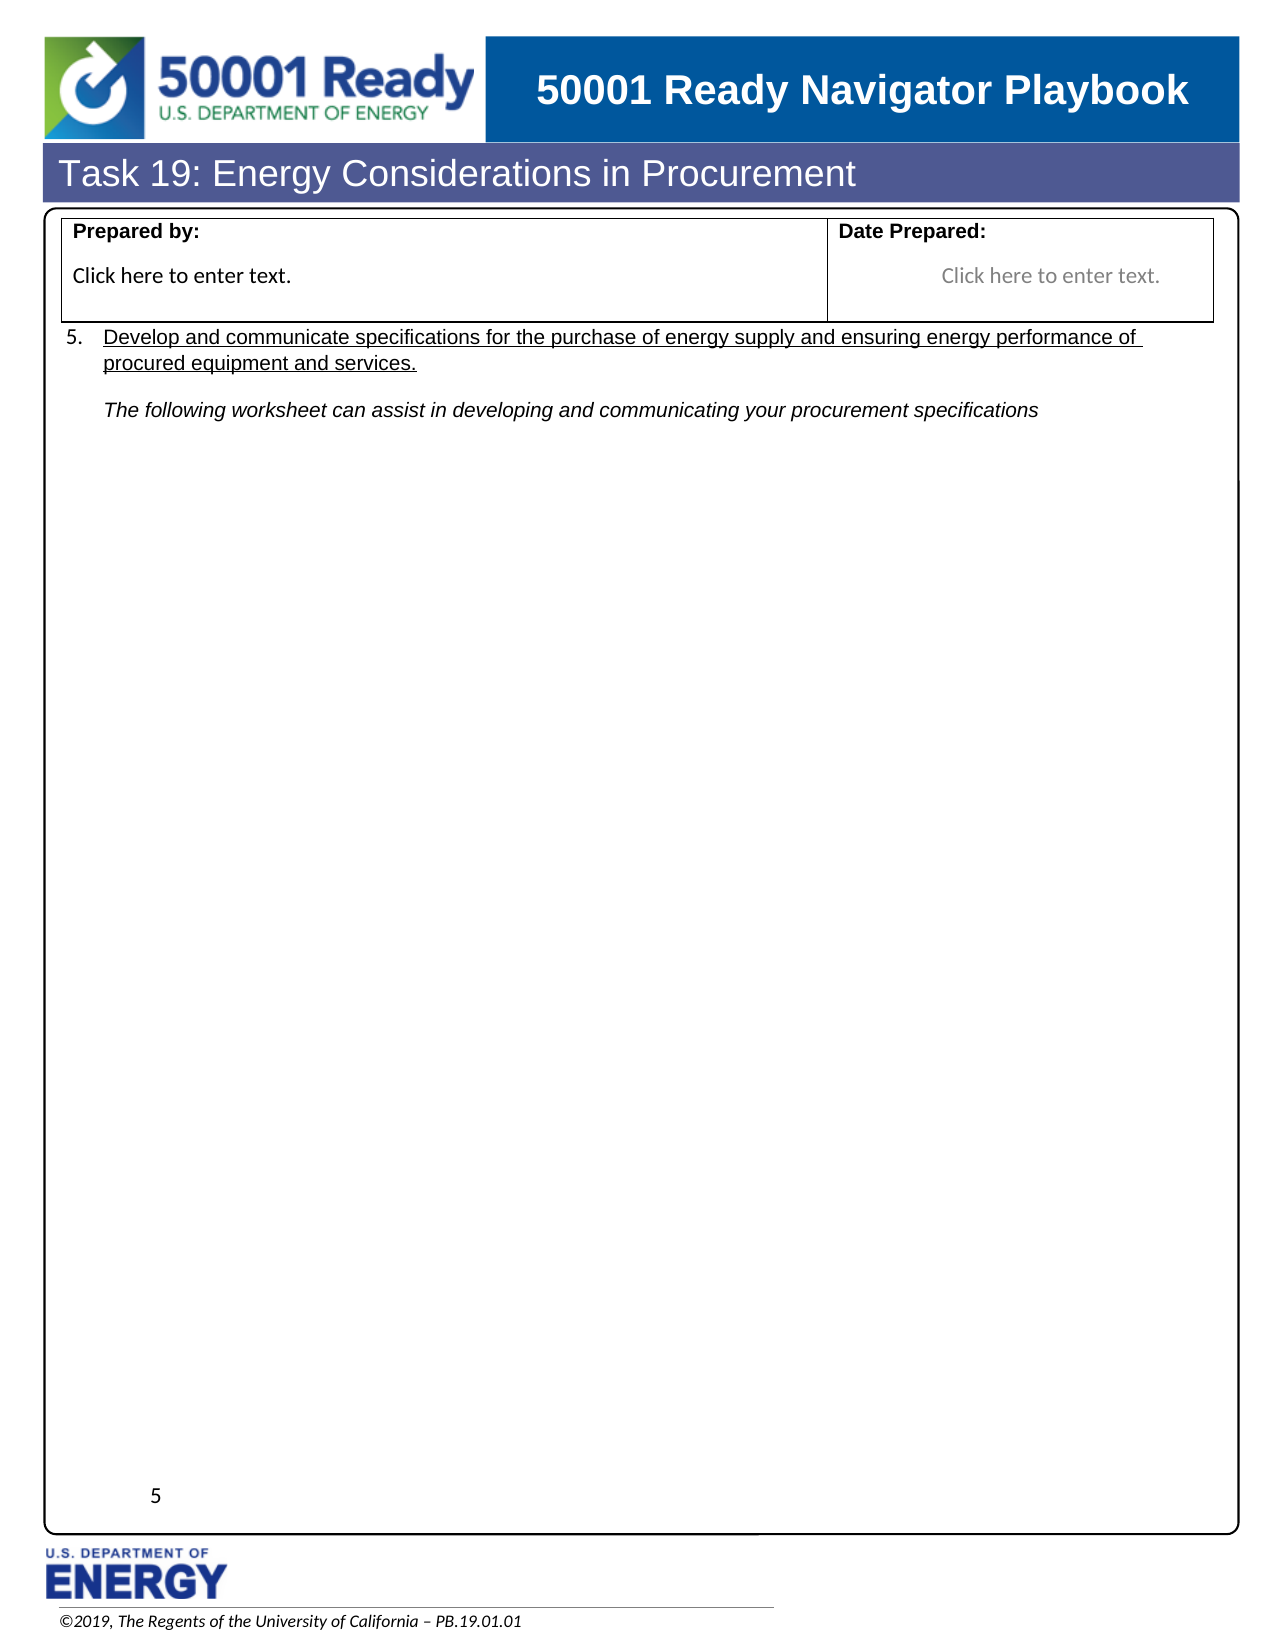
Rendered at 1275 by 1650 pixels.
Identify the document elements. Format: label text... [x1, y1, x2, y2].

picture [42, 36, 474, 138]
text The following worksheet can assist in developing and communicating your procurement specifications [103, 398, 1200, 422]
picture [45, 1547, 228, 1599]
table_header Date Prepared: [828, 219, 1213, 321]
list Develop and communicate specifications for the purchase of energy supply and ensuring energy performance of procured equipment and services. [66, 323, 1200, 374]
table_header Prepared by: [62, 219, 827, 321]
